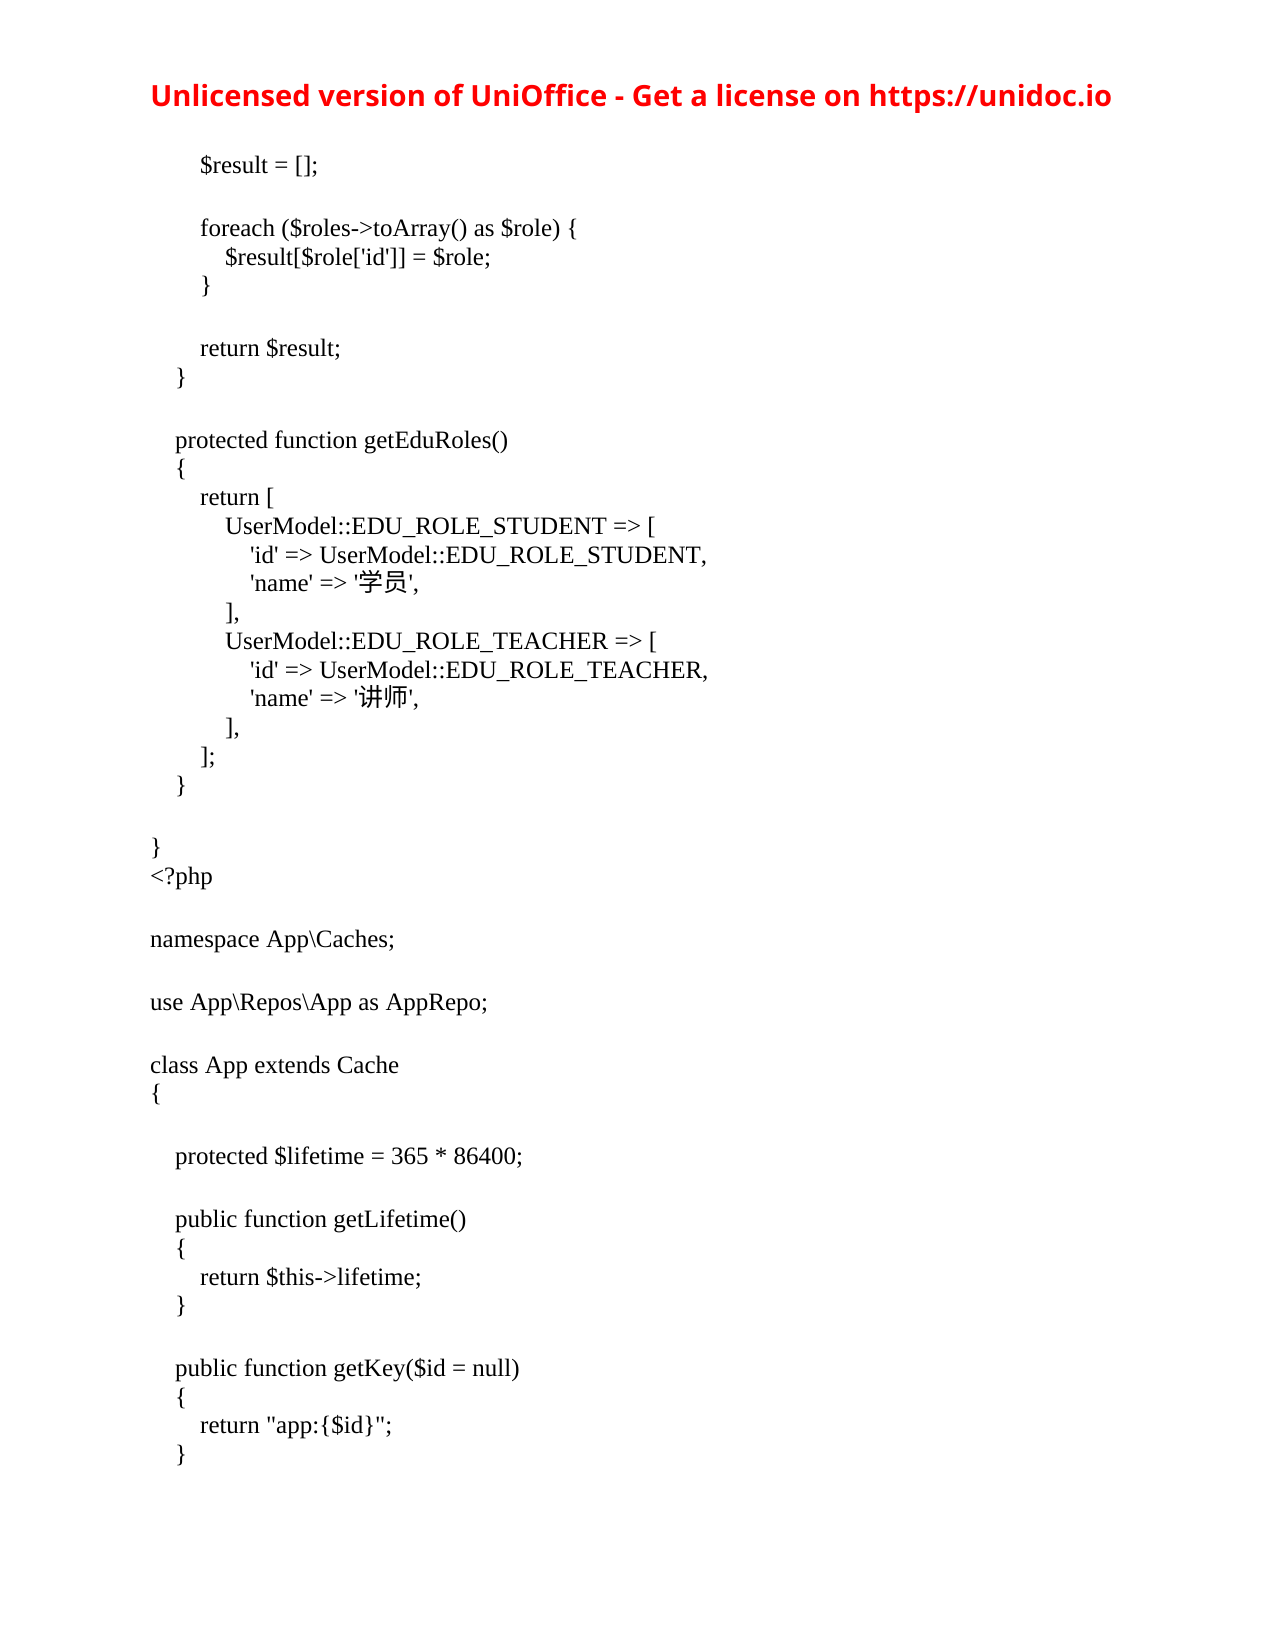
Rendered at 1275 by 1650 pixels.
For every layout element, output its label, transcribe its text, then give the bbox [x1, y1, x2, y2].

text { [150, 1078, 1125, 1107]
text { [150, 1382, 1125, 1411]
text { [150, 1233, 1125, 1262]
text public function getKey($id = null) [150, 1353, 1125, 1382]
text protected function getEduRoles() [150, 425, 1125, 453]
text 'id' => UserModel::EDU_ROLE_STUDENT, [150, 540, 1125, 568]
text 'id' => UserModel::EDU_ROLE_TEACHER, [150, 655, 1125, 683]
text protected $lifetime = 365 * 86400; [150, 1141, 1125, 1170]
text ], [150, 712, 1125, 741]
text public function getLifetime() [150, 1204, 1125, 1233]
text return $this->lifetime; [150, 1262, 1125, 1290]
text ]; [150, 741, 1125, 770]
text return "app:{$id}"; [150, 1411, 1125, 1439]
text } [150, 832, 1125, 861]
text { [150, 453, 1125, 482]
text 'name' => '学员', [150, 568, 1125, 597]
text } [150, 770, 1125, 798]
text UserModel::EDU_ROLE_TEACHER => [ [150, 626, 1125, 655]
text } [150, 362, 1125, 391]
text } [150, 270, 1125, 299]
text } [150, 1290, 1125, 1319]
text namespace App\Caches; [150, 924, 1125, 953]
text return [ [150, 482, 1125, 511]
text use App\Repos\App as AppRepo; [150, 987, 1125, 1016]
text } [150, 1439, 1125, 1468]
text return $result; [150, 333, 1125, 362]
text $result[$role['id']] = $role; [150, 242, 1125, 270]
text UserModel::EDU_ROLE_STUDENT => [ [150, 511, 1125, 540]
text $result = []; [150, 150, 1125, 179]
text ], [150, 597, 1125, 626]
text class App extends Cache [150, 1050, 1125, 1078]
text 'name' => '讲师', [150, 683, 1125, 712]
text foreach ($roles->toArray() as $role) { [150, 213, 1125, 242]
text <?php [150, 861, 1125, 890]
